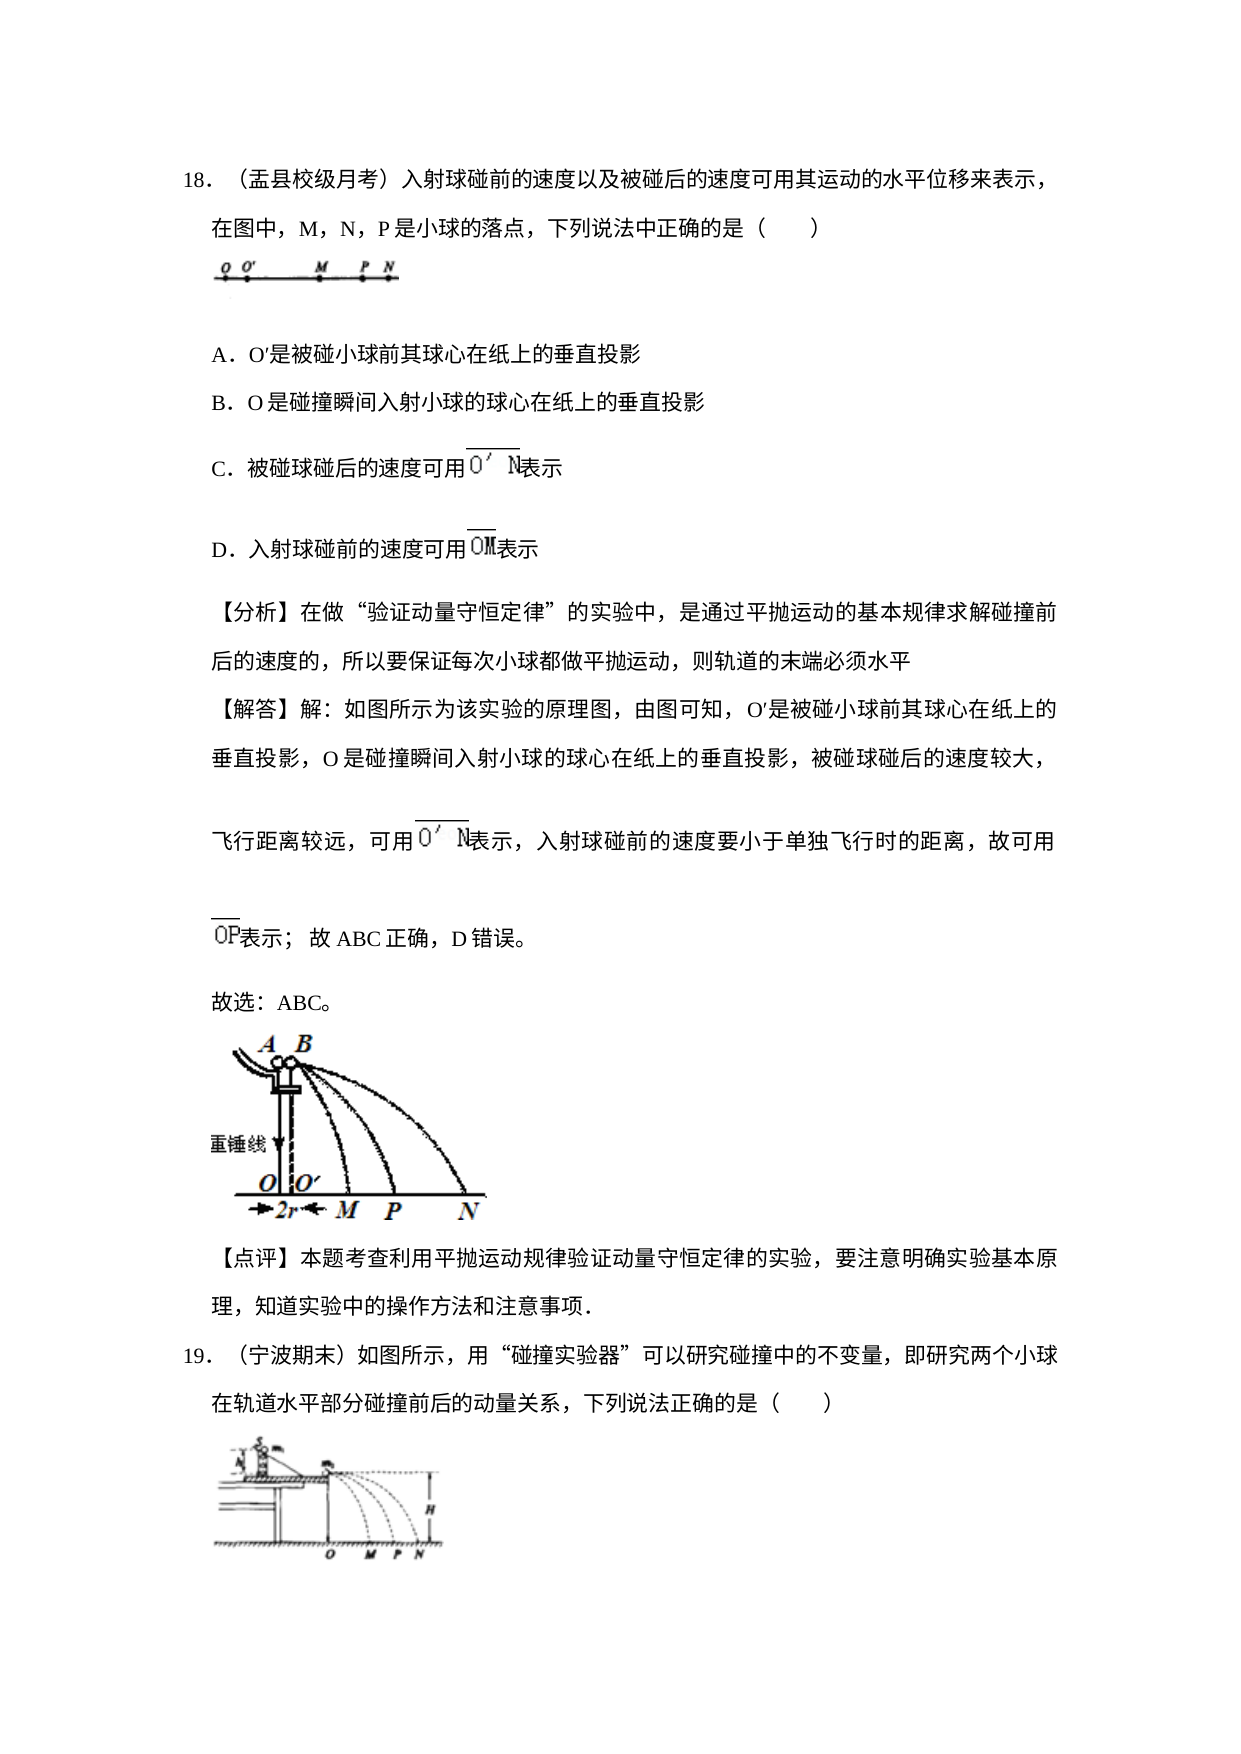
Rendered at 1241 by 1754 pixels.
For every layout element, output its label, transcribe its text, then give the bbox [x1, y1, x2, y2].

picture [211, 1434, 444, 1561]
text 【点评】本题考查利用平抛运动规律验证动量守恒定律的实验，要注意明确实验基本原理，知道实验中的操作方法和注意事项． [211, 1240, 1058, 1321]
text 18．（盂县校级月考）入射球碰前的速度以及被碰后的速度可用其运动的水平位移来表示，在图中，M，N，P是小球的落点，下列说法中正确的是（ ） [183, 162, 1058, 243]
picture [211, 258, 399, 299]
text C．被碰球碰后的速度可用表示 [183, 433, 1058, 498]
picture [211, 918, 240, 947]
text D．入射球碰前的速度可用表示 [183, 514, 1058, 579]
picture [415, 820, 469, 850]
text 【解答】解：如图所示为该实验的原理图，由图可知，O′是被碰小球前其球心在纸上的垂直投影，O是碰撞瞬间入射小球的球心在纸上的垂直投影，被碰球碰后的速度较大，飞行距离较远，可用表示，入射球碰前的速度要小于单独飞行时的距离，故可用表示； 故ABC正确，D错误。 [211, 692, 1058, 968]
text A．O′是被碰小球前其球心在纸上的垂直投影 [183, 337, 1058, 369]
text 【分析】在做“验证动量守恒定律”的实验中，是通过平抛运动的基本规律求解碰撞前后的速度的，所以要保证每次小球都做平抛运动，则轨道的末端必须水平 [211, 595, 1058, 676]
picture [467, 529, 496, 558]
text 故选：ABC。 [211, 984, 1058, 1017]
text B．O是碰撞瞬间入射小球的球心在纸上的垂直投影 [183, 385, 1058, 417]
text 19．（宁波期末）如图所示，用“碰撞实验器”可以研究碰撞中的不变量，即研究两个小球在轨道水平部分碰撞前后的动量关系，下列说法正确的是（ ） [183, 1337, 1058, 1418]
picture [211, 1032, 487, 1220]
picture [466, 448, 520, 477]
